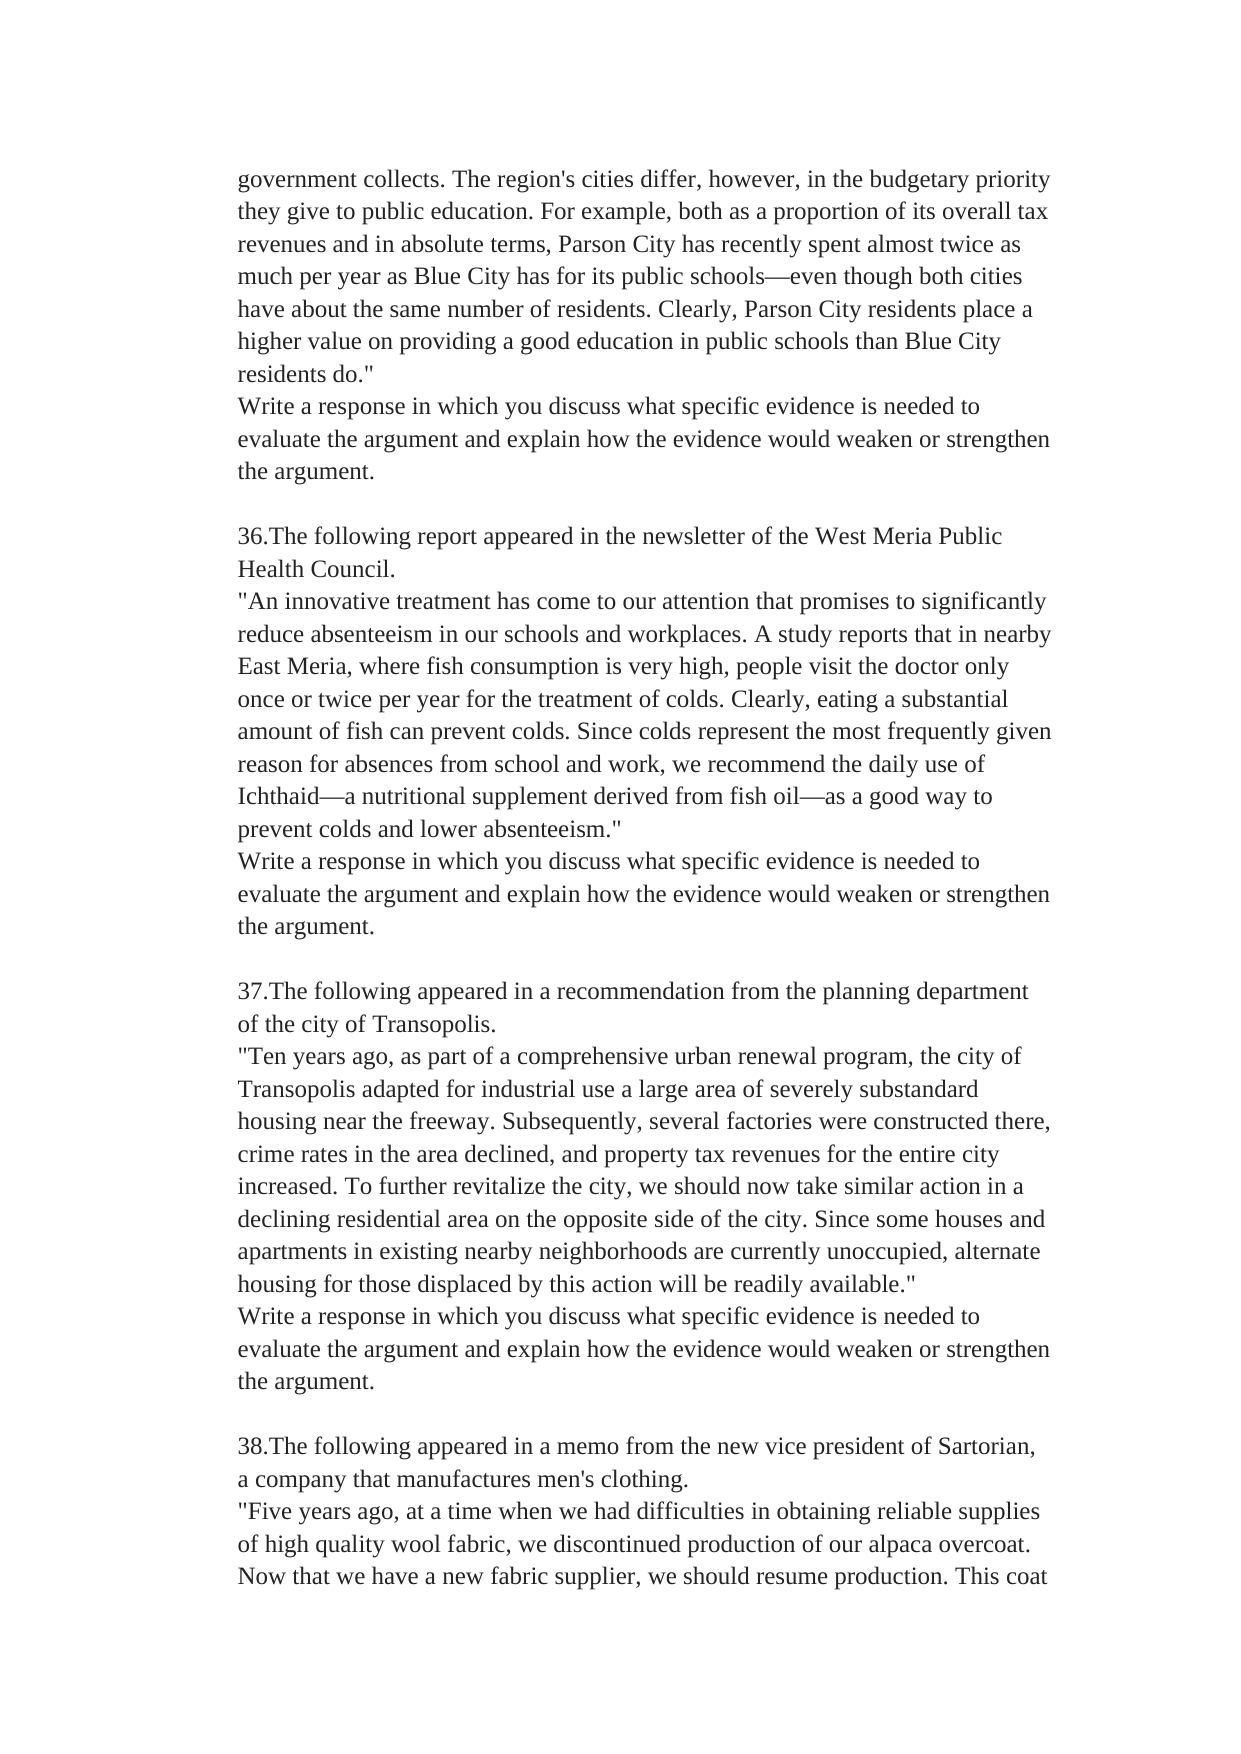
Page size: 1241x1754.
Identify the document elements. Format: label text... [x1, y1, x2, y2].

list 36.The following report appeared in the newsletter of the West Meria Public Health Council. [237, 519, 1053, 584]
list 38.The following appeared in a memo from the new vice president of Sartorian, a company that manufactures men's clothing. [237, 1429, 1053, 1494]
list 37.The following appeared in a recommendation from the planning department of the city of Transopolis. [237, 974, 1053, 1039]
list "An innovative treatment has come to our attention that promises to significantly reduce absenteeism in our schools and workplaces. A study reports that in nearby East Meria, where fish consumption is very high, people visit the doctor only once or twice per year for the treatment of colds. Clearly, eating a substantial amount of fish can prevent colds. Since colds represent the most frequently given reason for absences from school and work, we recommend the daily use of Ichthaid—a nutritional supplement derived from fish oil—as a good way to prevent colds and lower absenteeism." [237, 584, 1053, 844]
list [237, 1494, 1053, 1592]
list "Ten years ago, as part of a comprehensive urban renewal program, the city of Transopolis adapted for industrial use a large area of severely substandard housing near the freeway. Subsequently, several factories were constructed there, crime rates in the area declined, and property tax revenues for the entire city increased. To further revitalize the city, we should now take similar action in a declining residential area on the opposite side of the city. Since some houses and apartments in existing nearby neighborhoods are currently unoccupied, alternate housing for those displaced by this action will be readily available." [237, 1039, 1053, 1299]
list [237, 162, 1053, 389]
